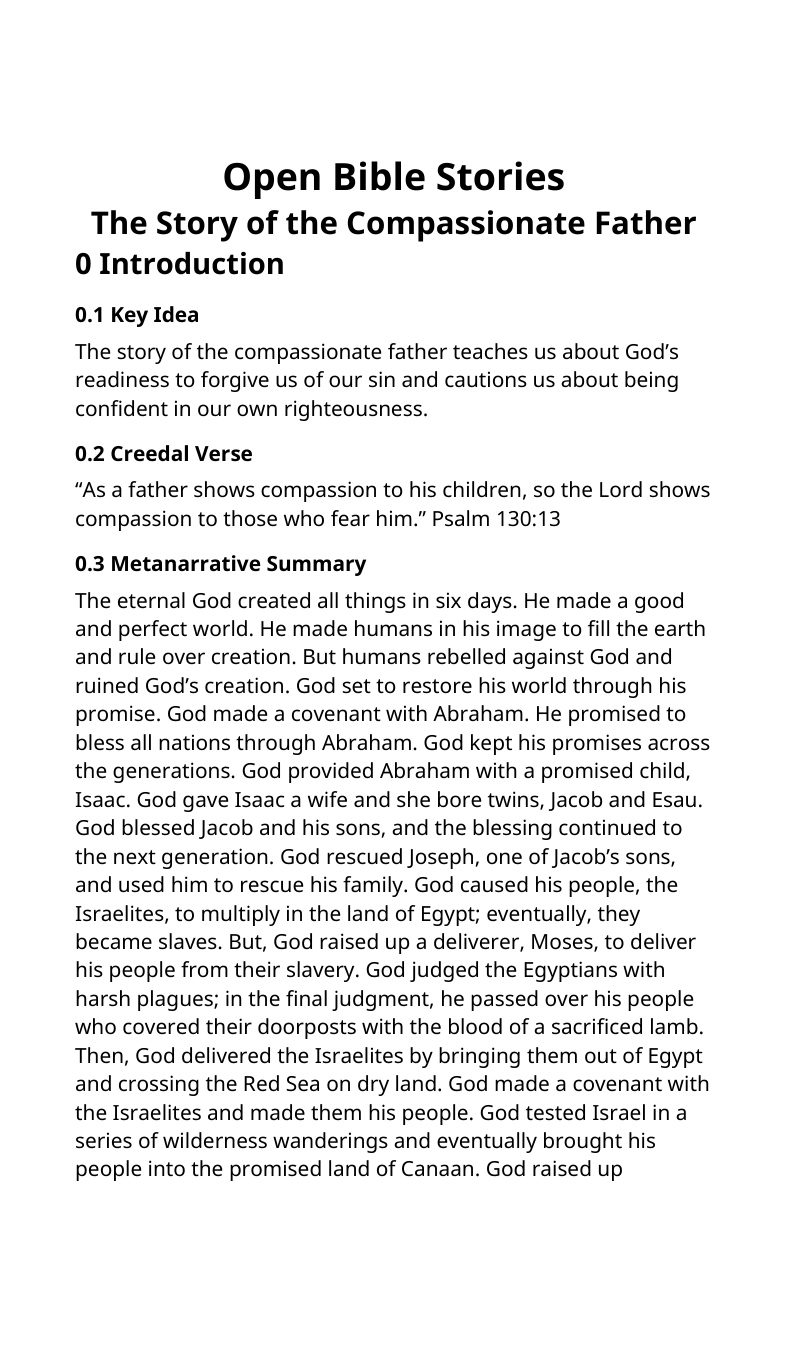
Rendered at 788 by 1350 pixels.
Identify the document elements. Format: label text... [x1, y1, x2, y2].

subtitle 0.2 Creedal Verse [75, 439, 712, 467]
title Open Bible Stories [75, 150, 712, 201]
subtitle The Story of the Compassionate Father [75, 201, 712, 244]
text “As a father shows compassion to his children, so the Lord shows compassion to those who fear him.” Psalm 130:13 [75, 476, 712, 532]
subtitle 0 Introduction [75, 244, 712, 283]
subtitle 0.3 Metanarrative Summary [75, 549, 712, 577]
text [75, 586, 712, 1183]
subtitle 0.1 Key Idea [75, 300, 712, 328]
text The story of the compassionate father teaches us about God’s readiness to forgive us of our sin and cautions us about being confident in our own righteousness. [75, 337, 712, 422]
